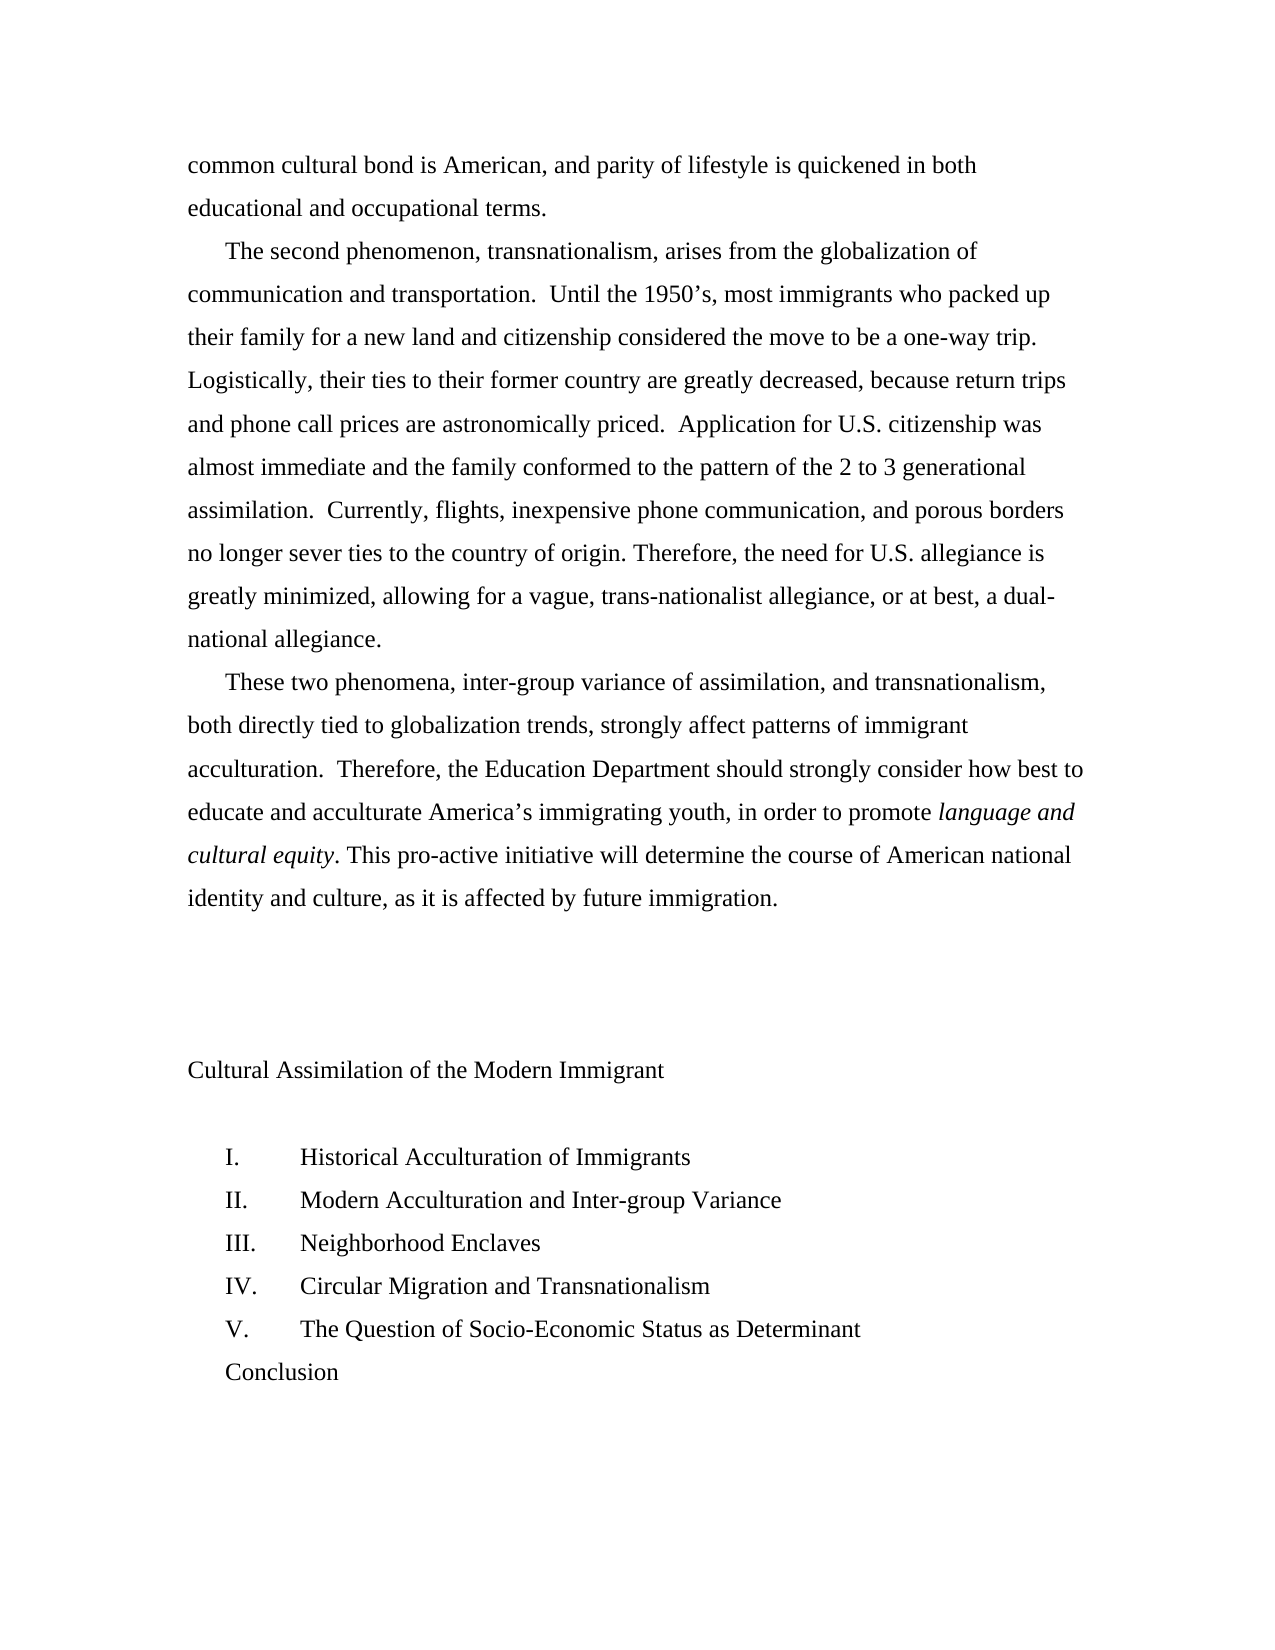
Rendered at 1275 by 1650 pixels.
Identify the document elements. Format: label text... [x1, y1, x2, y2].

list Circular Migration and Transnationalism [225, 1271, 1087, 1300]
list Modern Acculturation and Inter-group Variance [225, 1185, 1087, 1214]
list Historical Acculturation of Immigrants [225, 1142, 1087, 1171]
text Cultural Assimilation of the Modern Immigrant [187, 1056, 1087, 1084]
text The second phenomenon, transnationalism, arises from the globalization of communication and transportation. Until the 1950’s, most immigrants who packed up their family for a new land and citizenship considered the move to be a one-way trip. Logistically, their ties to their former country are greatly decreased, because return trips and phone call prices are astronomically priced. Application for U.S. citizenship was almost immediate and the family conformed to the pattern of the 2 to 3 generational assimilation. Currently, flights, inexpensive phone communication, and porous borders no longer sever ties to the country of origin. Therefore, the need for U.S. allegiance is greatly minimized, allowing for a vague, trans-nationalist allegiance, or at best, a dual-national allegiance. [187, 236, 1087, 653]
text Conclusion [187, 1357, 1087, 1386]
list Neighborhood Enclaves [225, 1228, 1087, 1257]
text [187, 150, 1087, 222]
list The Question of Socio-Economic Status as Determinant [225, 1314, 1087, 1343]
text These two phenomena, inter-group variance of assimilation, and transnationalism, both directly tied to globalization trends, strongly affect patterns of immigrant acculturation. Therefore, the Education Department should strongly consider how best to educate and acculturate America’s immigrating youth, in order to promote language and cultural equity. This pro-active initiative will determine the course of American national identity and culture, as it is affected by future immigration. [187, 667, 1087, 912]
